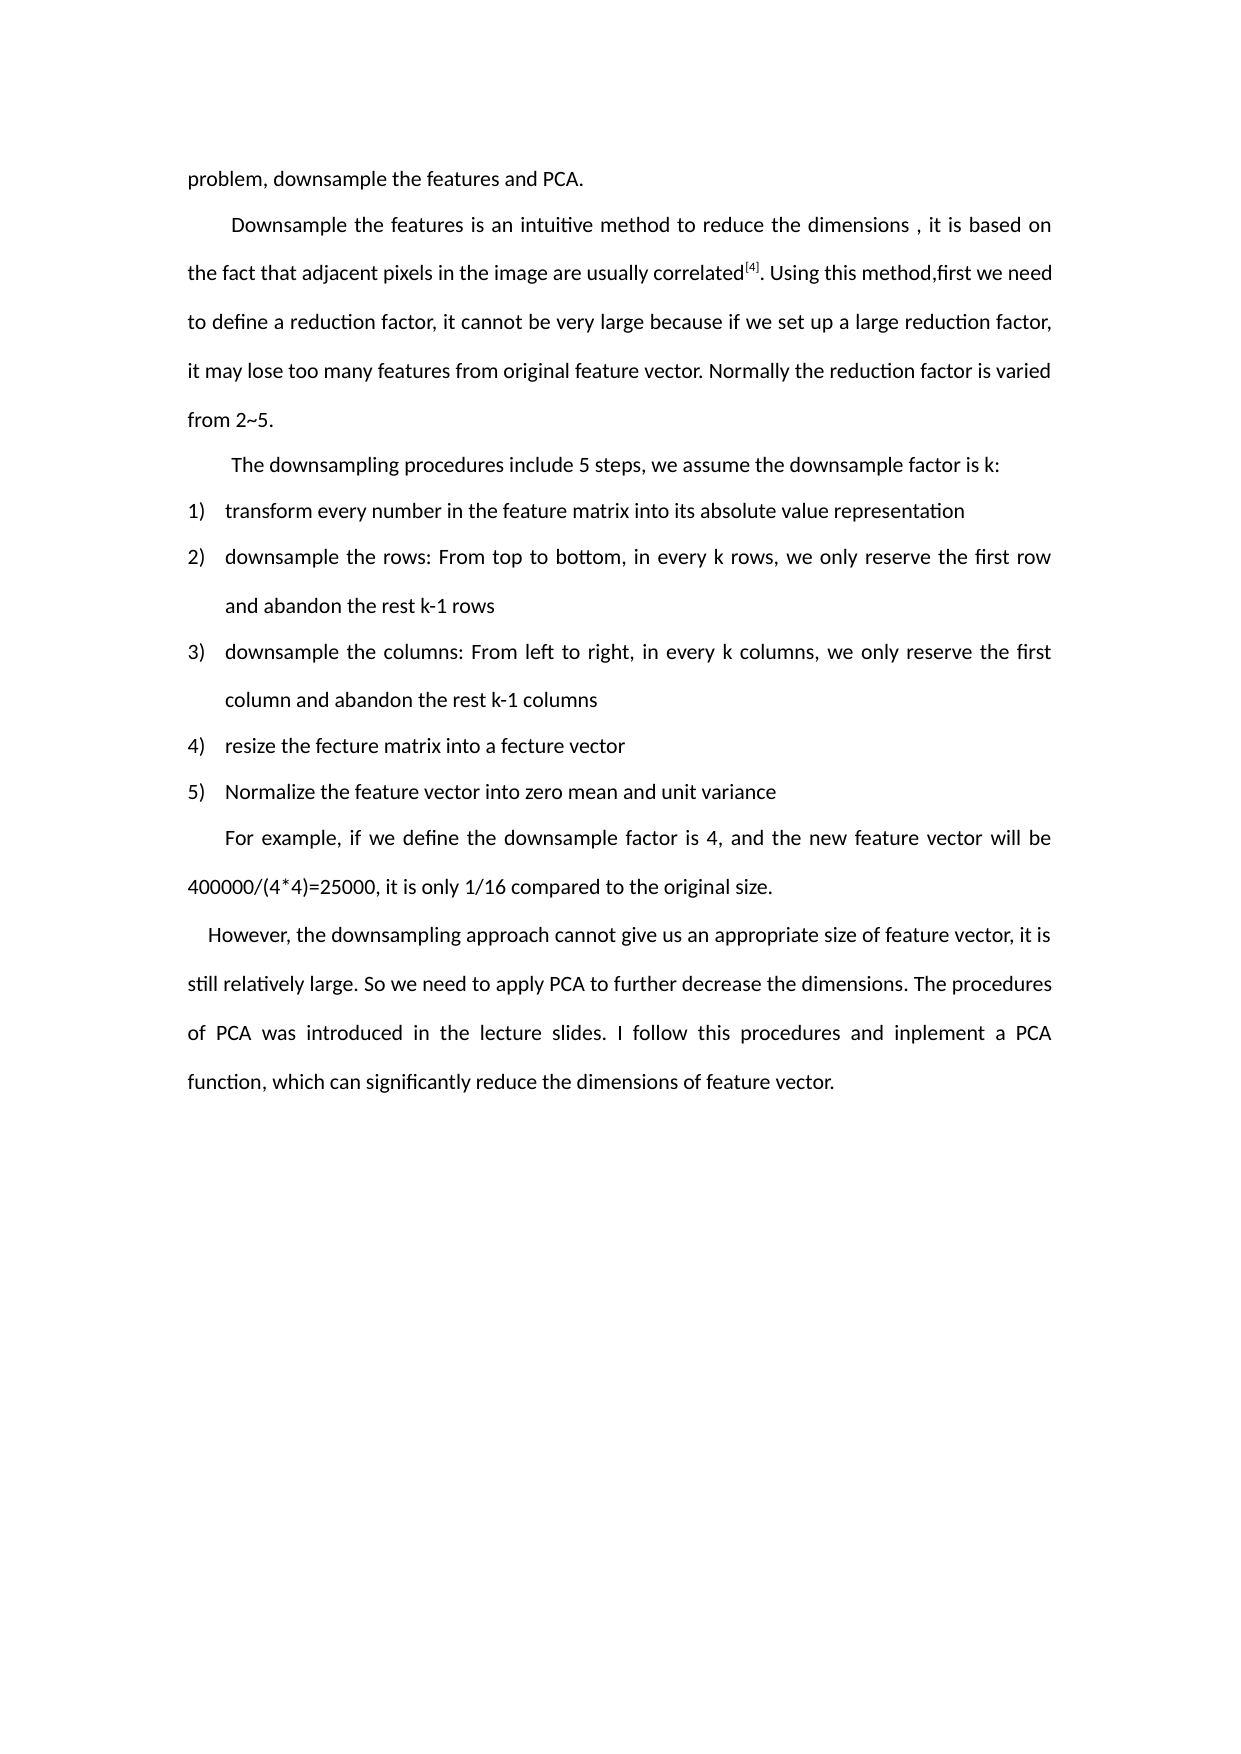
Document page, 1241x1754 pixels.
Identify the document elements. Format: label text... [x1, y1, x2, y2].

text The downsampling procedures include 5 steps, we assume the downsample factor is k: [187, 449, 1053, 481]
list Normalize the feature vector into zero mean and unit variance [187, 775, 1053, 808]
list resize the fecture matrix into a fecture vector [187, 729, 1053, 762]
list transform every number in the feature matrix into its absolute value representation [187, 494, 1053, 527]
list downsample the columns: From left to right, in every k columns, we only reserve the first column and abandon the rest k-1 columns [187, 635, 1053, 716]
text Downsample the features is an intuitive method to reduce the dimensions , it is based on the fact that adjacent pixels in the image are usually correlated[4]. Using this method,first we need to define a reduction factor, it cannot be very large because if we set up a large reduction factor, it may lose too many features from original feature vector. Normally the reduction factor is varied from 2~5. [187, 208, 1053, 435]
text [187, 162, 1053, 194]
text For example, if we define the downsample factor is 4, and the new feature vector will be 400000/(4*4)=25000, it is only 1/16 compared to the original size. However, the downsampling approach cannot give us an appropriate size of feature vector, it is still relatively large. So we need to apply PCA to further decrease the dimensions. The procedures of PCA was introduced in the lecture slides. I follow this procedures and inplement a PCA function, which can significantly reduce the dimensions of feature vector. [187, 821, 1053, 1097]
list downsample the rows: From top to bottom, in every k rows, we only reserve the first row and abandon the rest k-1 rows [187, 540, 1053, 622]
